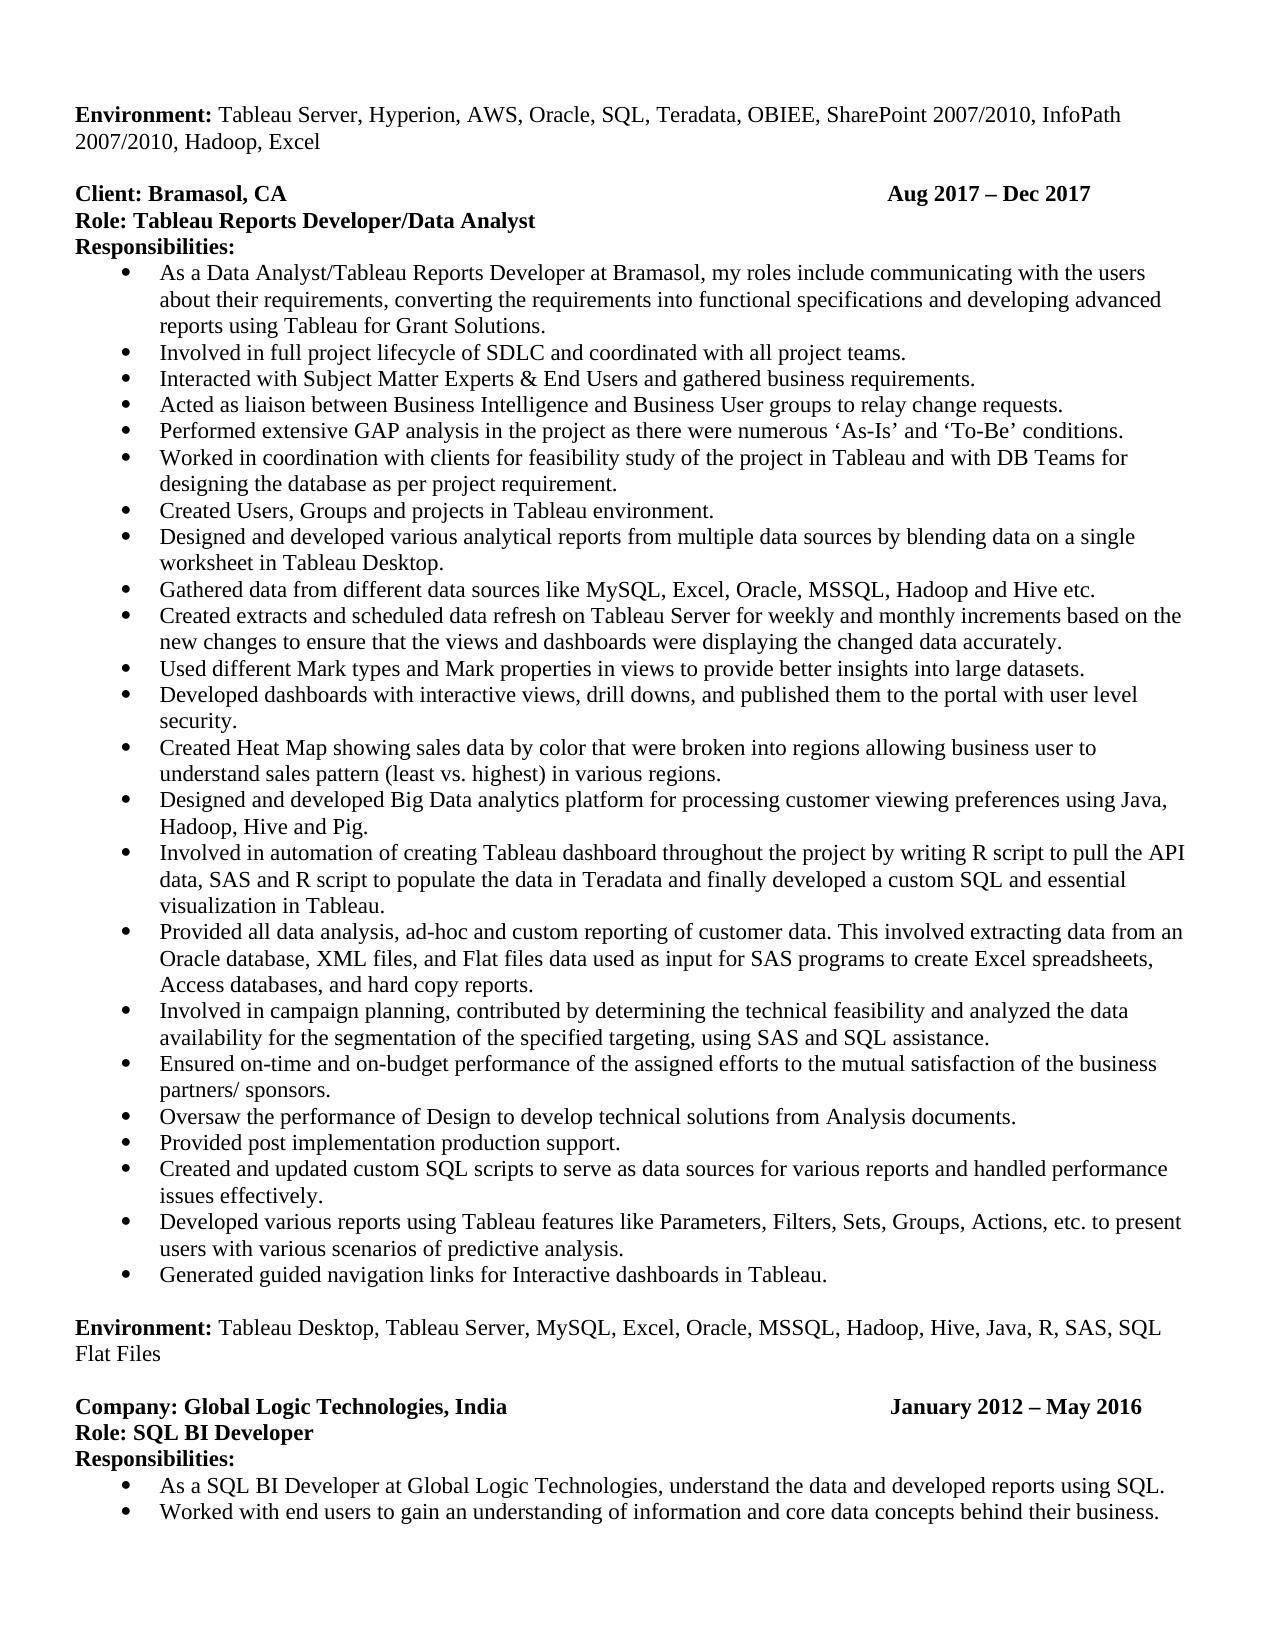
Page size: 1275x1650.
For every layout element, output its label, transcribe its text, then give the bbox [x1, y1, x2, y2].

list As a SQL BI Developer at Global Logic Technologies, understand the data and developed reports using SQL. [122, 1472, 1200, 1498]
list Designed and developed Big Data analytics platform for processing customer viewing preferences using Java, Hadoop, Hive and Pig. [122, 787, 1200, 839]
list Worked in coordination with clients for feasibility study of the project in Tableau and with DB Teams for designing the database as per project requirement. [122, 444, 1200, 497]
list Involved in automation of creating Tableau dashboard throughout the project by writing R script to pull the API data, SAS and R script to populate the data in Teradata and finally developed a custom SQL and essential visualization in Tableau. [122, 839, 1200, 918]
list Worked with end users to gain an understanding of information and core data concepts behind their business. [122, 1498, 1200, 1524]
text Responsibilities: [75, 233, 1200, 259]
list Gathered data from different data sources like MySQL, Excel, Oracle, MSSQL, Hadoop and Hive etc. [122, 576, 1200, 602]
text Client: Bramasol, CA Aug 2017 – Dec 2017 [75, 180, 1200, 207]
list Developed dashboards with interactive views, drill downs, and published them to the portal with user level security. [122, 681, 1200, 734]
text Company: Global Logic Technologies, India January 2012 – May 2016 [75, 1393, 1200, 1419]
list Designed and developed various analytical reports from multiple data sources by blending data on a single worksheet in Tableau Desktop. [122, 523, 1200, 576]
text Environment: Tableau Desktop, Tableau Server, MySQL, Excel, Oracle, MSSQL, Hadoop, Hive, Java, R, SAS, SQL [75, 1314, 1200, 1340]
list Created extracts and scheduled data refresh on Tableau Server for weekly and monthly increments based on the new changes to ensure that the views and dashboards were displaying the changed data accurately. [122, 602, 1200, 655]
text Role: SQL BI Developer [75, 1419, 1200, 1445]
list As a Data Analyst/Tableau Reports Developer at Bramasol, my roles include communicating with the users about their requirements, converting the requirements into functional specifications and developing advanced reports using Tableau for Grant Solutions. [122, 259, 1200, 338]
list Provided all data analysis, ad-hoc and custom reporting of customer data. This involved extracting data from an Oracle database, XML files, and Flat files data used as input for SAS programs to create Excel spreadsheets, Access databases, and hard copy reports. [122, 918, 1200, 997]
list Developed various reports using Tableau features like Parameters, Filters, Sets, Groups, Actions, etc. to present users with various scenarios of predictive analysis. [122, 1208, 1200, 1261]
list Oversaw the performance of Design to develop technical solutions from Analysis documents. [122, 1103, 1200, 1129]
list Provided post implementation production support. [122, 1129, 1200, 1156]
text Flat Files [75, 1340, 1200, 1366]
text Environment: Tableau Server, Hyperion, AWS, Oracle, SQL, Teradata, OBIEE, SharePoint 2007/2010, InfoPath 2007/2010, Hadoop, Excel [75, 101, 1200, 154]
list Involved in campaign planning, contributed by determining the technical feasibility and analyzed the data availability for the segmentation of the specified targeting, using SAS and SQL assistance. [122, 997, 1200, 1050]
list Interacted with Subject Matter Experts & End Users and gathered business requirements. [122, 365, 1200, 391]
list Created Heat Map showing sales data by color that were broken into regions allowing business user to understand sales pattern (least vs. highest) in various regions. [122, 734, 1200, 787]
list Created and updated custom SQL scripts to serve as data sources for various reports and handled performance issues effectively. [122, 1156, 1200, 1208]
list Ensured on-time and on-budget performance of the assigned efforts to the mutual satisfaction of the business partners/ sponsors. [122, 1050, 1200, 1103]
list Involved in full project lifecycle of SDLC and coordinated with all project teams. [122, 338, 1200, 365]
list Acted as liaison between Business Intelligence and Business User groups to relay change requests. [122, 391, 1200, 418]
text Responsibilities: [75, 1445, 1200, 1472]
list Created Users, Groups and projects in Tableau environment. [122, 497, 1200, 523]
list Used different Mark types and Mark properties in views to provide better insights into large datasets. [122, 655, 1200, 681]
list Performed extensive GAP analysis in the project as there were numerous ‘As-Is’ and ‘To-Be’ conditions. [122, 418, 1200, 444]
text Role: Tableau Reports Developer/Data Analyst [75, 207, 1200, 233]
list Generated guided navigation links for Interactive dashboards in Tableau. [122, 1261, 1200, 1287]
